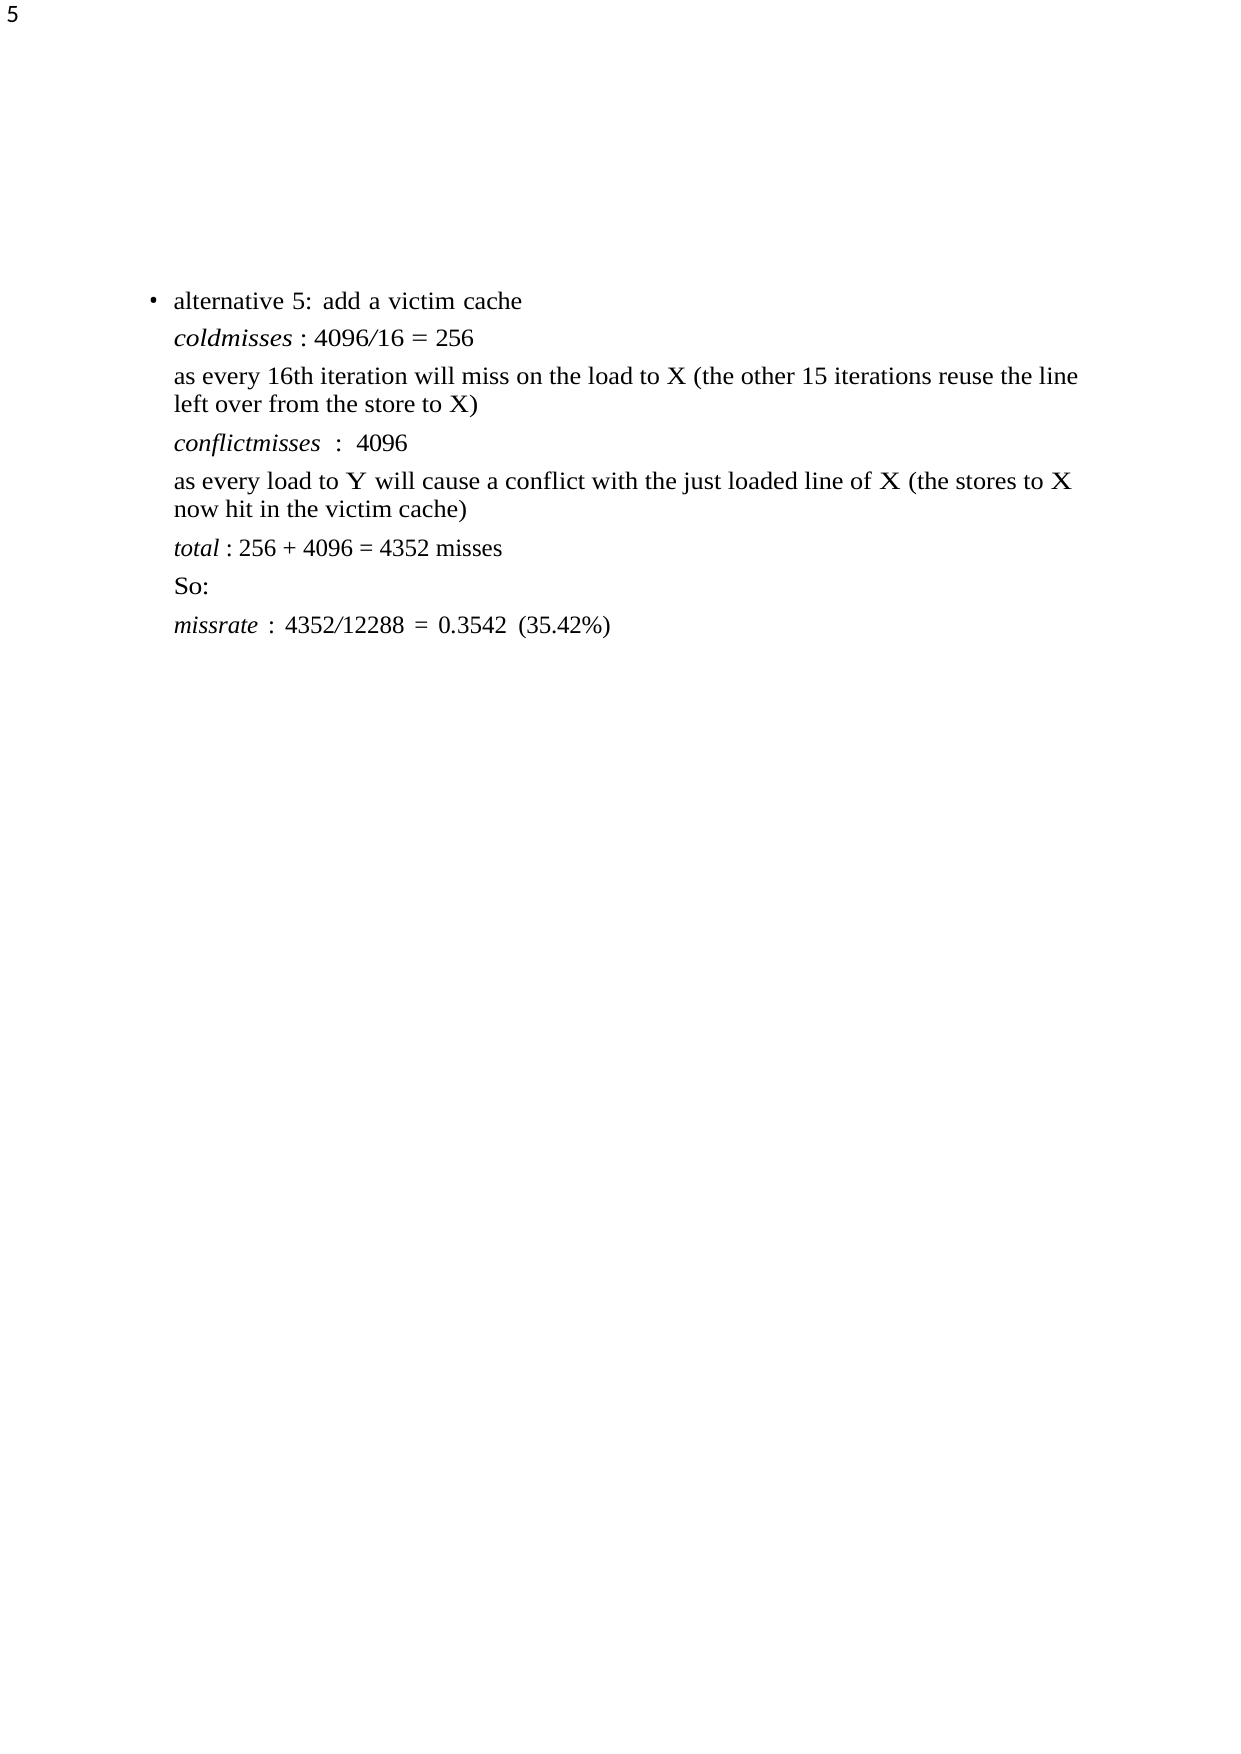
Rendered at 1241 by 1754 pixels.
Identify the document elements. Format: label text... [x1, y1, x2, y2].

text total : 256 + 4096 = 4352 misses So: [173, 533, 530, 600]
text conflictmisses : 4096 [173, 428, 1093, 457]
list alternative 5: add a victim cache [149, 283, 1093, 317]
text coldmisses : 4096/16 = 256 [173, 323, 1093, 351]
text as every 16th iteration will miss on the load to X (the other 15 iterations reuse the line left over from the store to X) [173, 362, 1093, 418]
text as every load to Y will cause a conflict with the just loaded line of X (the stores to X now hit in the victim cache) [173, 467, 1093, 523]
text missrate : 4352/12288 = 0.3542 (35.42%) [173, 609, 1093, 640]
